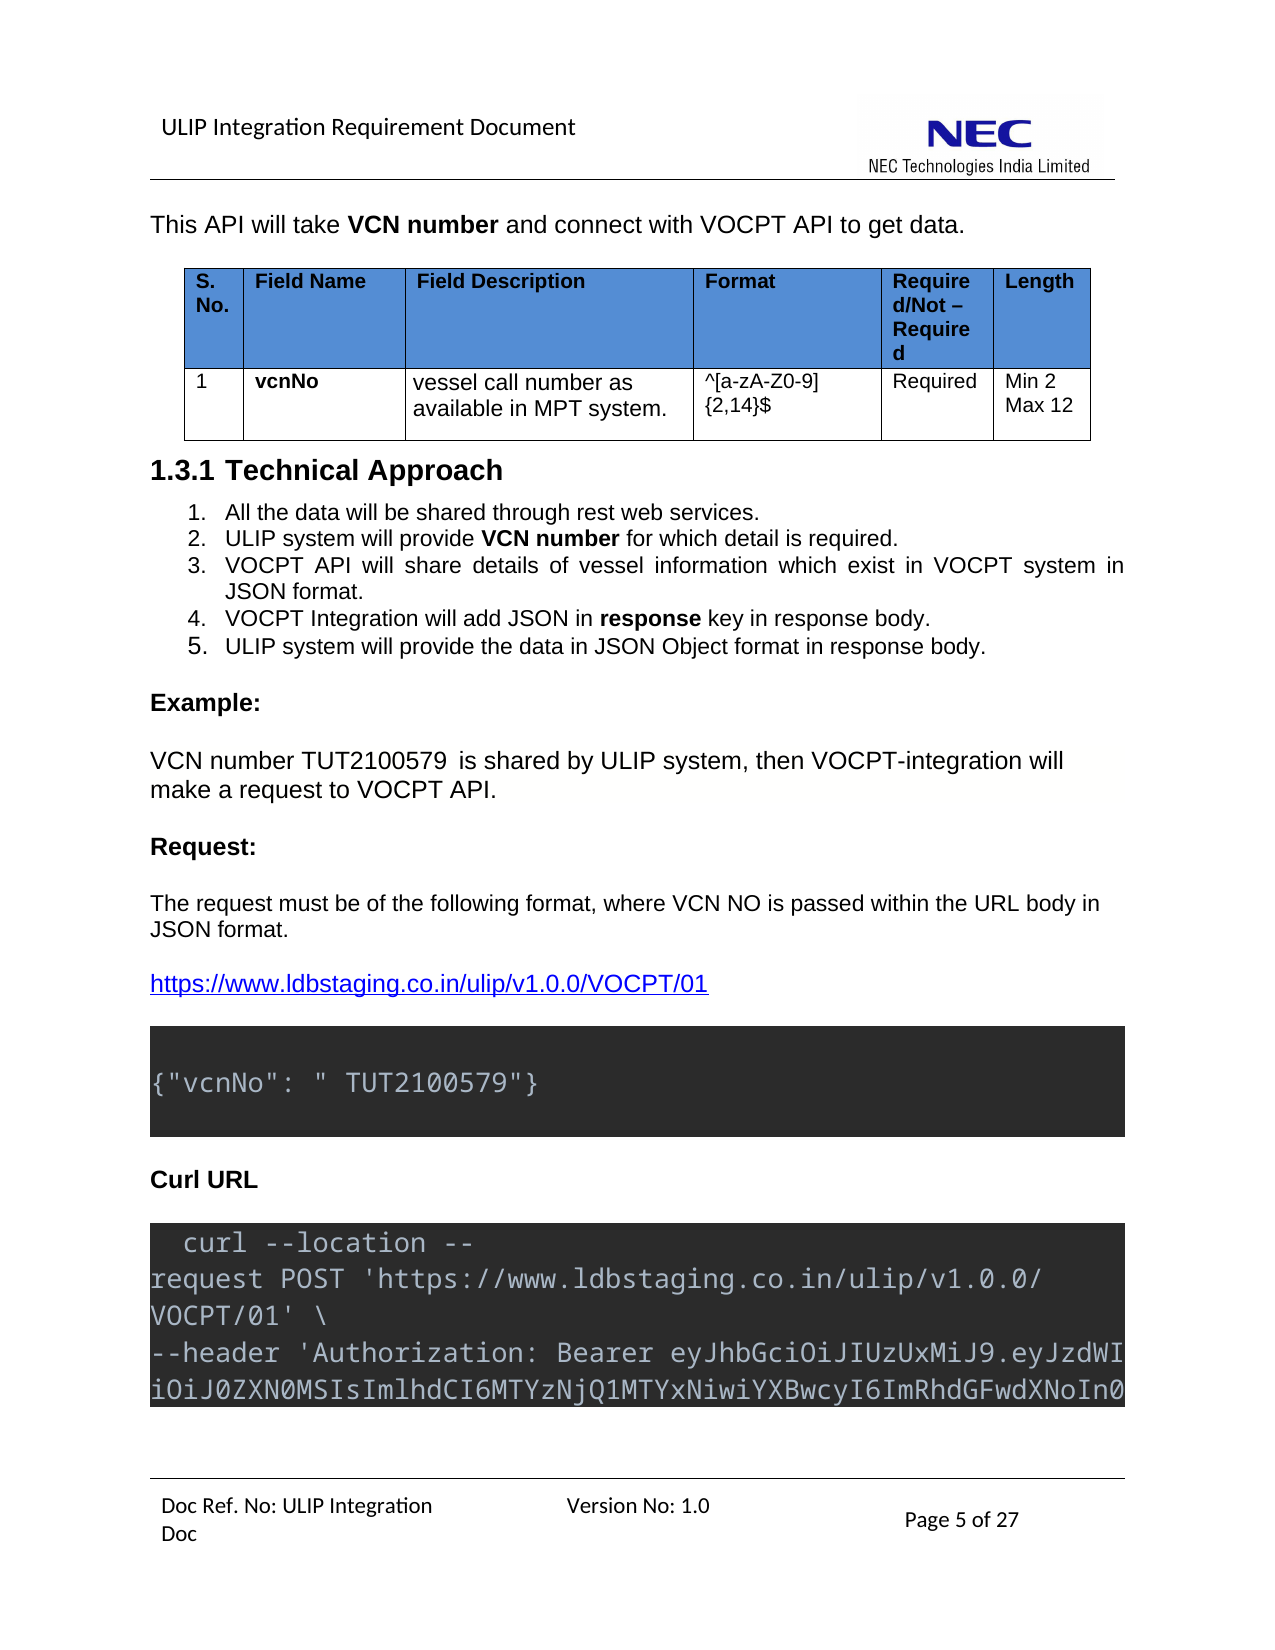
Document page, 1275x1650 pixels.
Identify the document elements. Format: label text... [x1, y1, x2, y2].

text curl --location --request POST 'https://www.ldbstaging.co.in/ulip/v1.0.0/VOCPT/01' \ [150, 1223, 1125, 1334]
table_header Field Description [406, 269, 693, 368]
list ULIP system will provide VCN number for which detail is required. [187, 525, 1125, 552]
table_cell vessel call number as available in MPT system. [406, 369, 693, 439]
subtitle Technical Approach [150, 453, 1125, 487]
list All the data will be shared through rest web services. [187, 499, 1125, 525]
table_header Field Name [244, 269, 405, 368]
text Request: [150, 832, 1125, 861]
list VOCPT API will share details of vessel information which exist in VOCPT system in JSON format. [187, 552, 1125, 604]
table_cell Min 2 Max 12 [994, 369, 1090, 439]
table_header Length [994, 269, 1090, 368]
list The request must be of the following format, where VCN NO is passed within the URL body in JSON format. [150, 889, 1125, 942]
text Example: [150, 688, 1125, 717]
text {"vcnNo": " TUT2100579"} [150, 1063, 1125, 1100]
table_cell vcnNo [244, 369, 405, 439]
text VCN number TUT2100579 is shared by ULIP system, then VOCPT-integration will make a request to VOCPT API. [150, 746, 1125, 803]
text https://www.ldbstaging.co.in/ulip/v1.0.0/VOCPT/01 [150, 969, 1125, 997]
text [150, 1334, 1125, 1407]
table_cell Required [882, 369, 993, 439]
table_cell 1 [185, 369, 243, 439]
table_cell ^[a-zA-Z0-9]{2,14}$ [694, 369, 881, 439]
table_header Format [694, 269, 881, 368]
text Curl URL [150, 1166, 1125, 1194]
text This API will take VCN number and connect with VOCPT API to get data. [150, 210, 1125, 239]
table_header S. No. [185, 269, 243, 368]
table_header Required/Not – Required [882, 269, 993, 368]
list VOCPT Integration will add JSON in response key in response body. [187, 604, 1125, 631]
list ULIP system will provide the data in JSON Object format in response body. [187, 631, 1125, 659]
